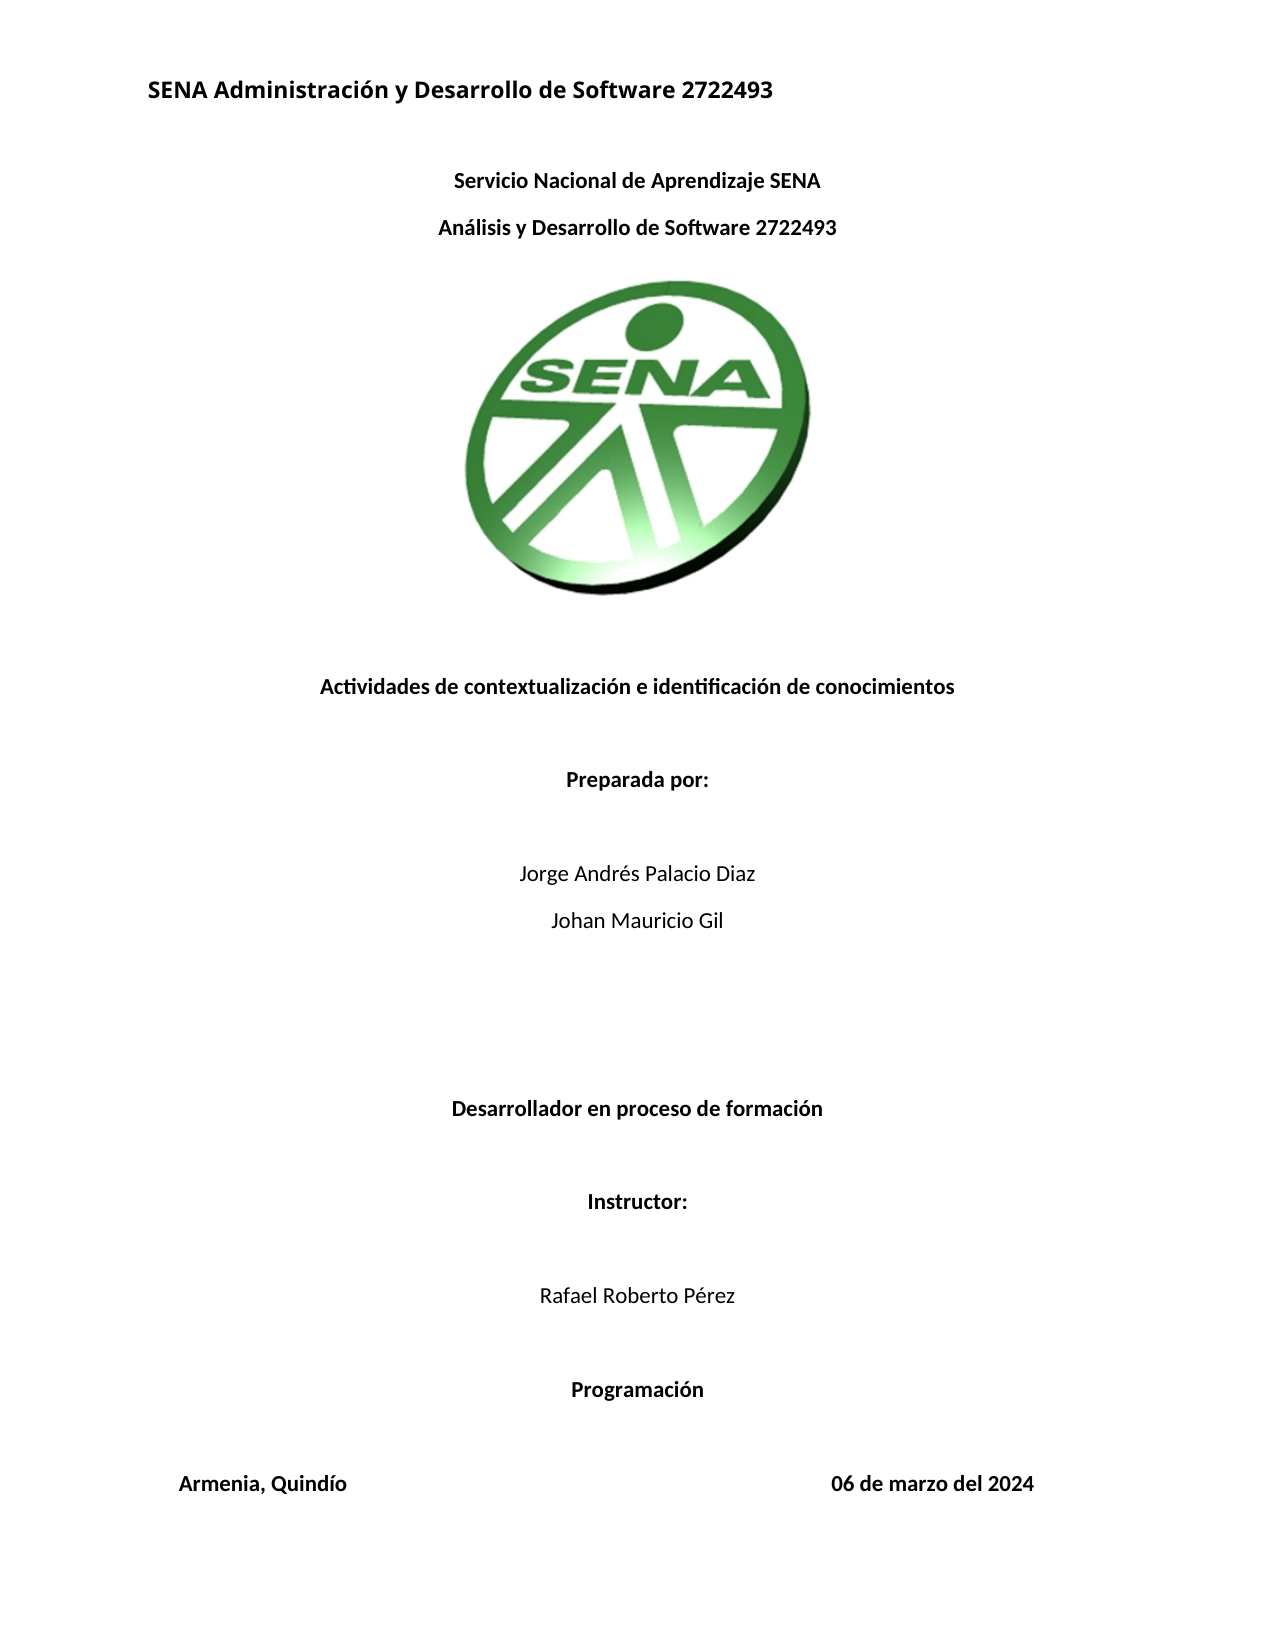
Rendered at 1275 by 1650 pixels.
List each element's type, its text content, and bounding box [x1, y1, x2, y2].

text Instructor: [148, 1187, 1127, 1215]
picture [441, 260, 834, 653]
text Armenia, Quindío 06 de marzo del 2024 [148, 1469, 1127, 1497]
text Programación [148, 1375, 1127, 1403]
text Desarrollador en proceso de formación [148, 1094, 1127, 1122]
text Rafael Roberto Pérez [148, 1281, 1127, 1309]
text Servicio Nacional de Aprendizaje SENA [148, 166, 1127, 194]
text Preparada por: [148, 766, 1127, 793]
text Johan Mauricio Gil [148, 906, 1127, 934]
text Análisis y Desarrollo de Software 2722493 [148, 213, 1127, 241]
text Jorge Andrés Palacio Diaz [148, 859, 1127, 887]
text Actividades de contextualización e identificación de conocimientos [148, 672, 1127, 700]
